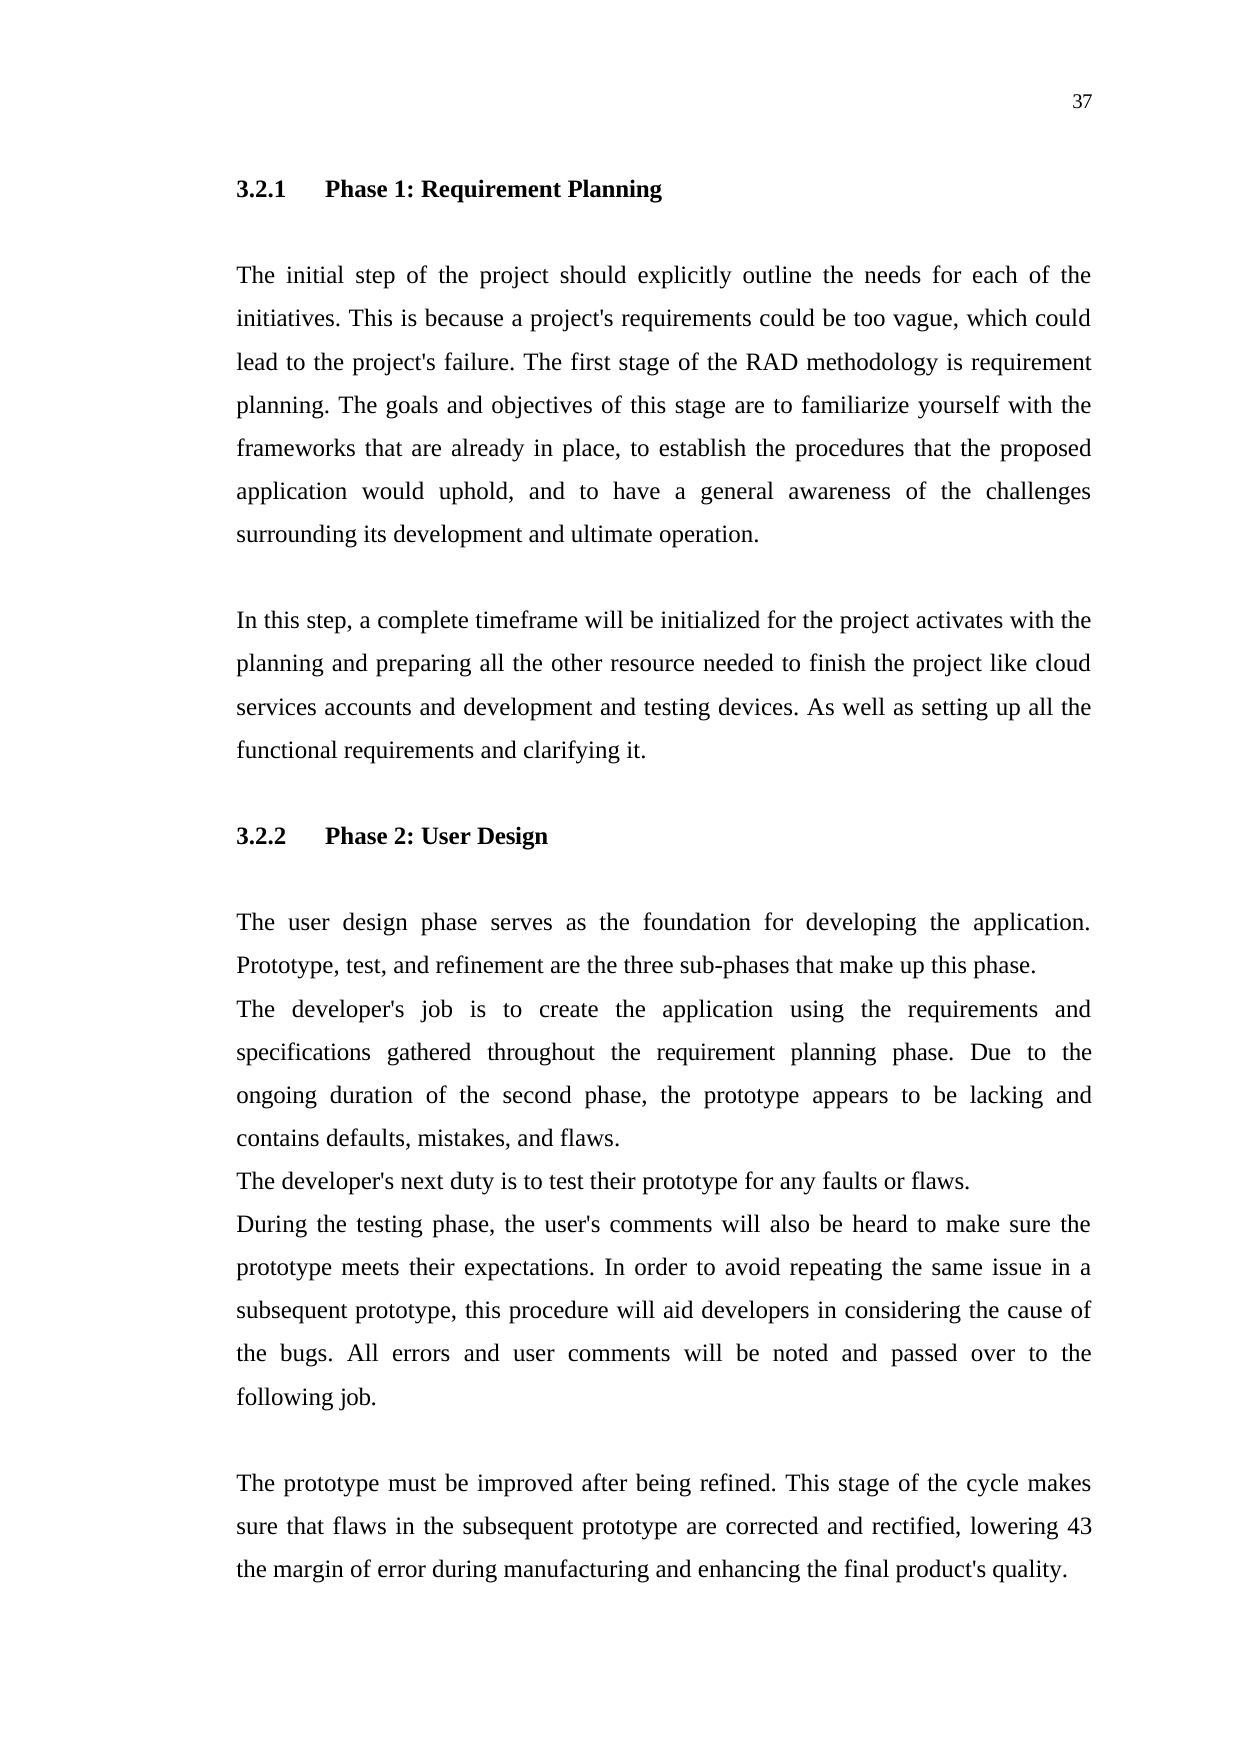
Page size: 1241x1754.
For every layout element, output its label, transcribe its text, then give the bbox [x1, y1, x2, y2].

text The prototype must be improved after being refined. This stage of the cycle makes sure that flaws in the subsequent prototype are corrected and rectified, lowering 43 the margin of error during manufacturing and enhancing the final product's quality. [236, 1468, 1092, 1583]
text The developer's next duty is to test their prototype for any faults or flaws. [236, 1166, 1107, 1195]
text In this step, a complete timeframe will be initialized for the project activates with the planning and preparing all the other resource needed to finish the project like cloud services accounts and development and testing devices. As well as setting up all the functional requirements and clarifying it. [236, 605, 1093, 763]
subtitle Phase 1: Requirement Planning [236, 174, 1107, 203]
text The initial step of the project should explicitly outline the needs for each of the initiatives. This is because a project's requirements could be too vague, which could lead to the project's failure. The first stage of the RAD methodology is requirement planning. The goals and objectives of this stage are to familiarize yourself with the frameworks that are already in place, to establish the procedures that the proposed application would uphold, and to have a general awareness of the challenges surrounding its development and ultimate operation. [236, 260, 1092, 548]
text The user design phase serves as the foundation for developing the application. Prototype, test, and refinement are the three sub-phases that make up this phase. [236, 907, 1092, 979]
subtitle Phase 2: User Design [236, 821, 1107, 850]
text During the testing phase, the user's comments will also be heard to make sure the prototype meets their expectations. In order to avoid repeating the same issue in a subsequent prototype, this procedure will aid developers in considering the cause of the bugs. All errors and user comments will be noted and passed over to the following job. [236, 1209, 1093, 1410]
text The developer's job is to create the application using the requirements and specifications gathered throughout the requirement planning phase. Due to the ongoing duration of the second phase, the prototype appears to be lacking and contains defaults, mistakes, and flaws. [236, 994, 1092, 1152]
